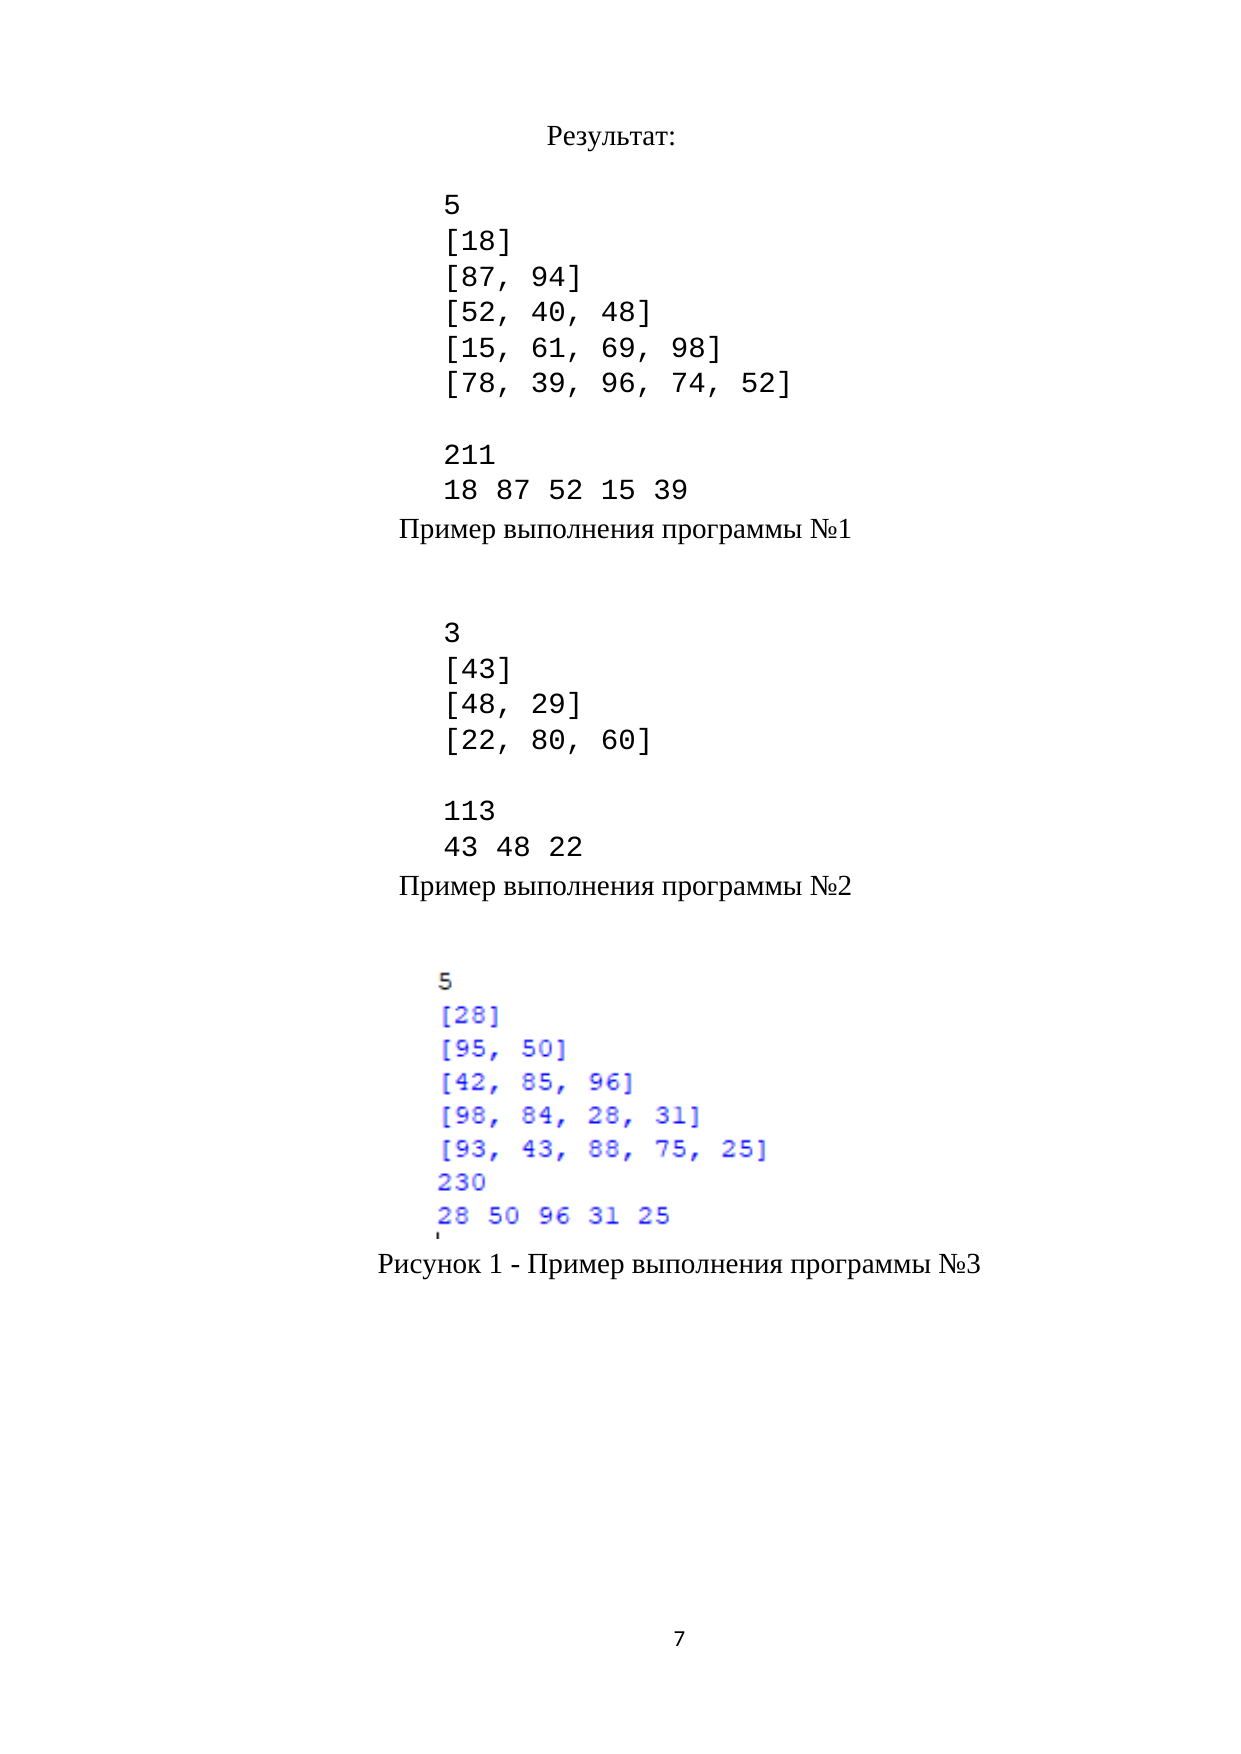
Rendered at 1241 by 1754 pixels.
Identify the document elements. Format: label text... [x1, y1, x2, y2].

text 43 48 22 [443, 832, 1181, 865]
text 3 [443, 618, 1181, 651]
text [87, 94] [443, 262, 1181, 295]
text [22, 80, 60] [443, 725, 1181, 758]
picture [431, 963, 782, 1239]
text [15, 61, 69, 98] [443, 333, 1181, 366]
text Результат: [473, 118, 1181, 152]
text Пример выполнения программы №2 [325, 868, 1181, 901]
text 18 87 52 15 39 [443, 475, 1181, 508]
text Рисунок 1 - Пример выполнения программы №3 [177, 1246, 1181, 1279]
text 211 [443, 440, 1181, 473]
text [18] [443, 226, 1181, 259]
text [78, 39, 96, 74, 52] [443, 368, 1181, 402]
text Пример выполнения программы №1 [325, 511, 1181, 544]
text [52, 40, 48] [443, 297, 1181, 330]
text 5 [443, 190, 1181, 223]
text [43] [443, 654, 1181, 687]
text 113 [443, 797, 1181, 829]
text [48, 29] [443, 690, 1181, 723]
